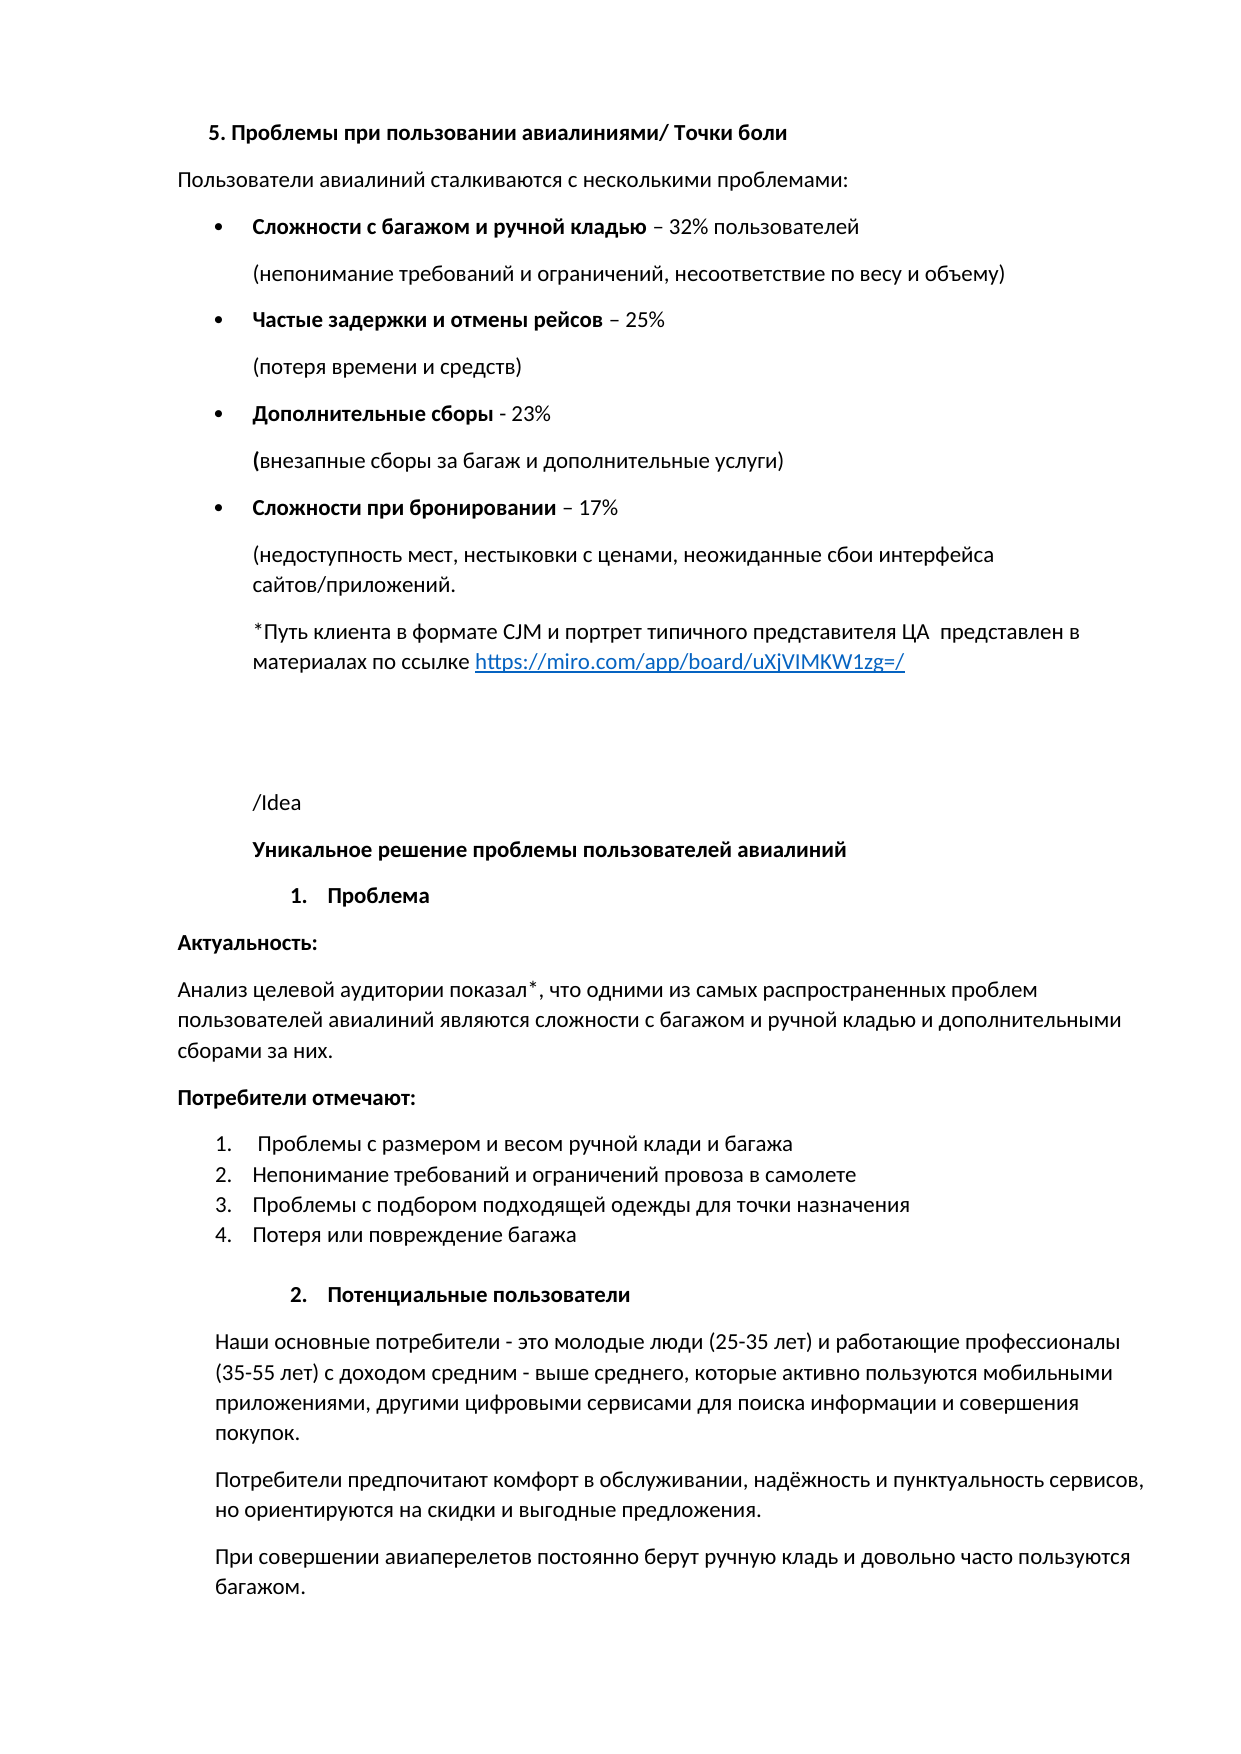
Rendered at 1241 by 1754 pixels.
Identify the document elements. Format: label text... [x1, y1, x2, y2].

list Потенциальные пользователи [290, 1281, 1152, 1309]
text Уникальное решение проблемы пользователей авиалиний [252, 835, 1152, 863]
text Пользователи авиалиний сталкиваются с несколькими проблемами: [177, 165, 1152, 193]
list Потеря или повреждение багажа [215, 1220, 1152, 1248]
text Наши основные потребители - это молодые люди (25-35 лет) и работающие профессионалы (35-55 лет) с доходом средним - выше среднего, которые активно пользуются мобильными приложениями, другими цифровыми сервисами для поиска информации и совершения покупок. [215, 1327, 1152, 1446]
text Актуальность: [177, 928, 1152, 957]
text При совершении авиаперелетов постоянно берут ручную кладь и довольно часто пользуются багажом. [215, 1542, 1152, 1600]
text (внезапные сборы за багаж и дополнительные услуги) [252, 446, 1152, 474]
list Сложности при бронировании – 17% [215, 493, 1152, 521]
list Проблема [290, 882, 1152, 910]
list Сложности с багажом и ручной кладью – 32% пользователей [215, 212, 1152, 240]
text 5. Проблемы при пользовании авиалиниями/ Точки боли [177, 118, 1152, 146]
list Проблемы с размером и весом ручной клади и багажа [215, 1129, 1152, 1158]
text Потребители отмечают: [177, 1083, 1152, 1111]
text Анализ целевой аудитории показал*, что одними из самых распространенных проблем пользователей авиалиний являются сложности с багажом и ручной кладью и дополнительными сборами за них. [177, 975, 1152, 1064]
list Дополнительные сборы - 23% [215, 399, 1152, 427]
list Непонимание требований и ограничений провоза в самолете [215, 1160, 1152, 1188]
text (непонимание требований и ограничений, несоответствие по весу и объему) [252, 259, 1152, 287]
text Потребители предпочитают комфорт в обслуживании, надёжность и пунктуальность сервисов, но ориентируются на скидки и выгодные предложения. [215, 1465, 1152, 1523]
text (потеря времени и средств) [252, 352, 1152, 381]
list Проблемы с подбором подходящей одежды для точки назначения [215, 1190, 1152, 1218]
text *Путь клиента в формате CJM и портрет типичного представителя ЦА представлен в материалах по ссылке https://miro.com/app/board/uXjVIMKW1zg=/ [252, 617, 1152, 675]
text (недоступность мест, нестыковки с ценами, неожиданные сбои интерфейса сайтов/приложений. [252, 540, 1152, 598]
text /Idea [252, 788, 1152, 816]
list Частые задержки и отмены рейсов – 25% [215, 306, 1152, 334]
